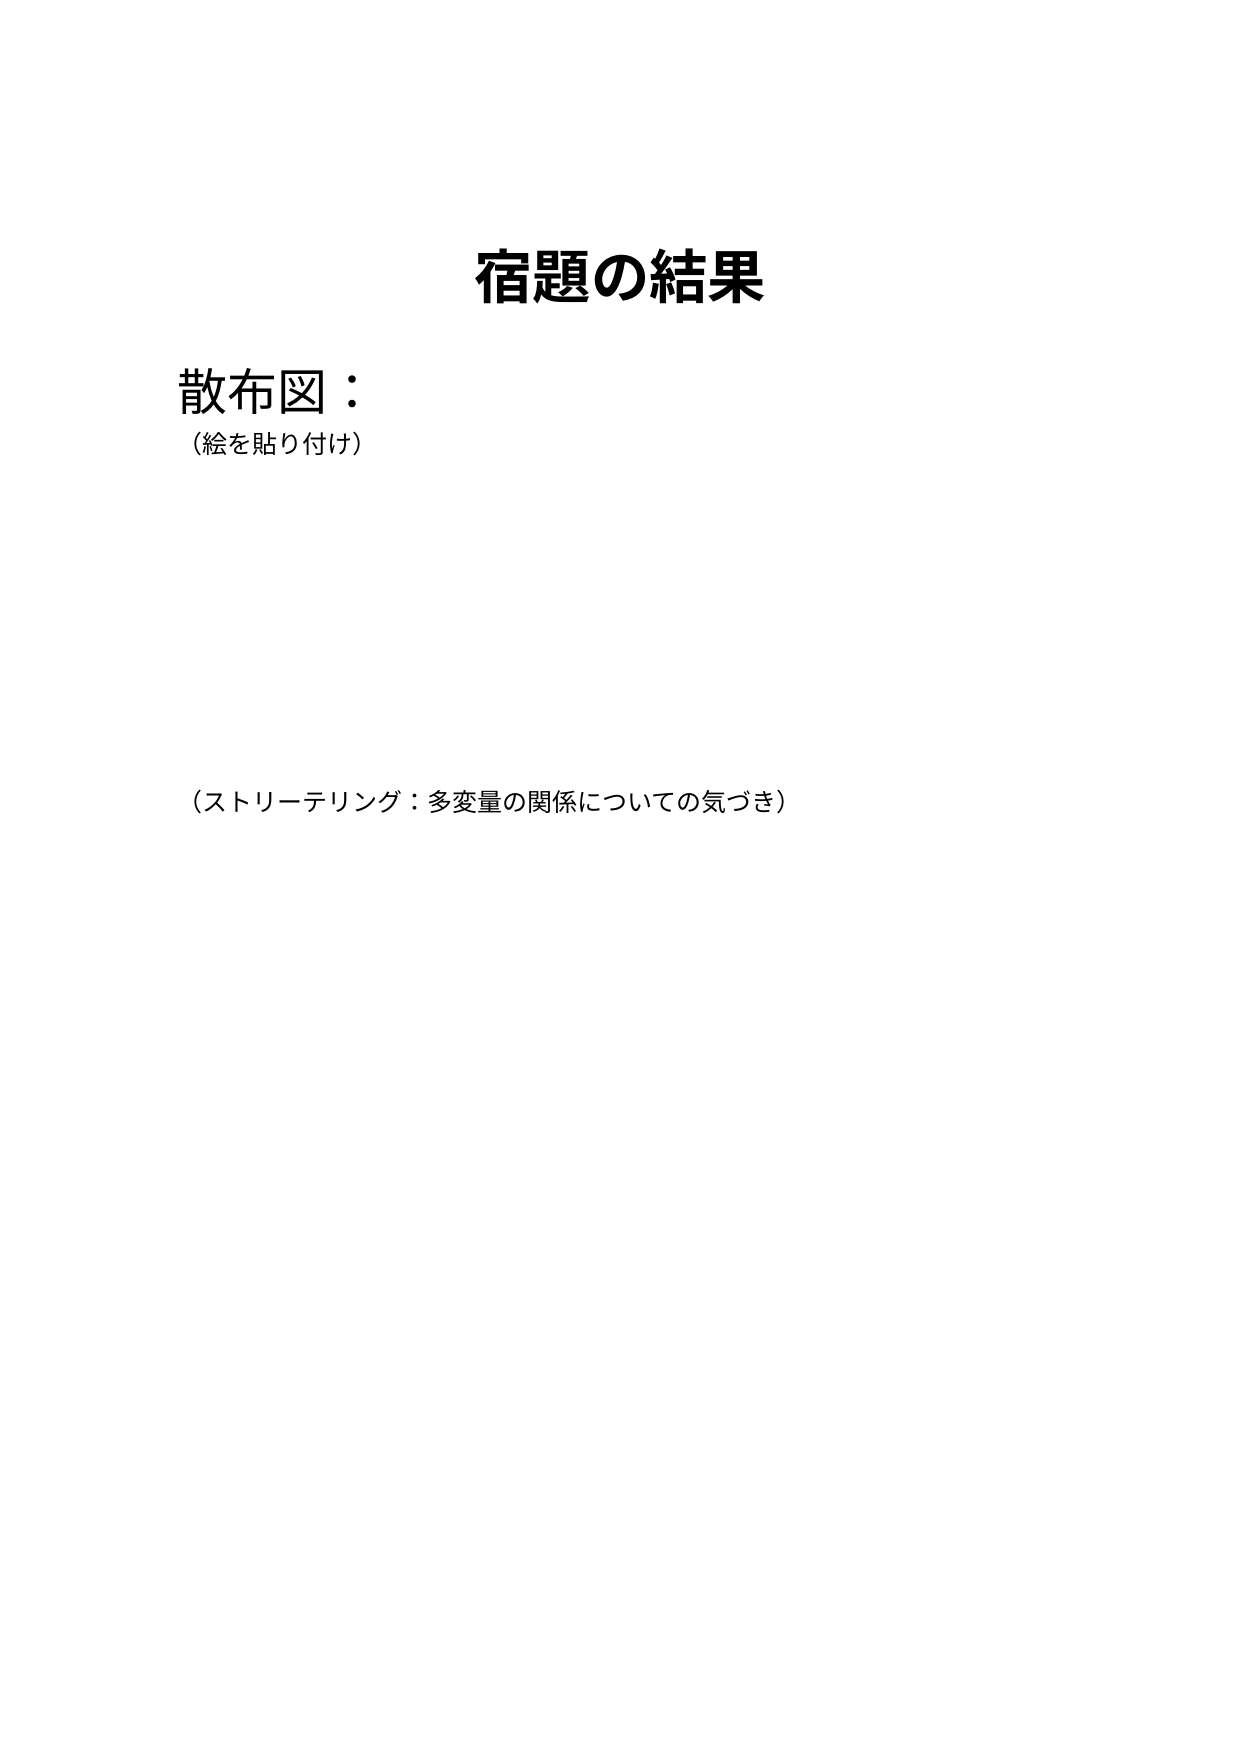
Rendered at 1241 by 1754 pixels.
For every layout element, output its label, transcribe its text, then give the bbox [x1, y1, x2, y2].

text 散布図： （絵を貼り付け） [177, 353, 1063, 461]
text （ストリーテリング：多変量の関係についての気づき） [177, 782, 1063, 818]
text 宿題の結果 [177, 217, 1063, 329]
